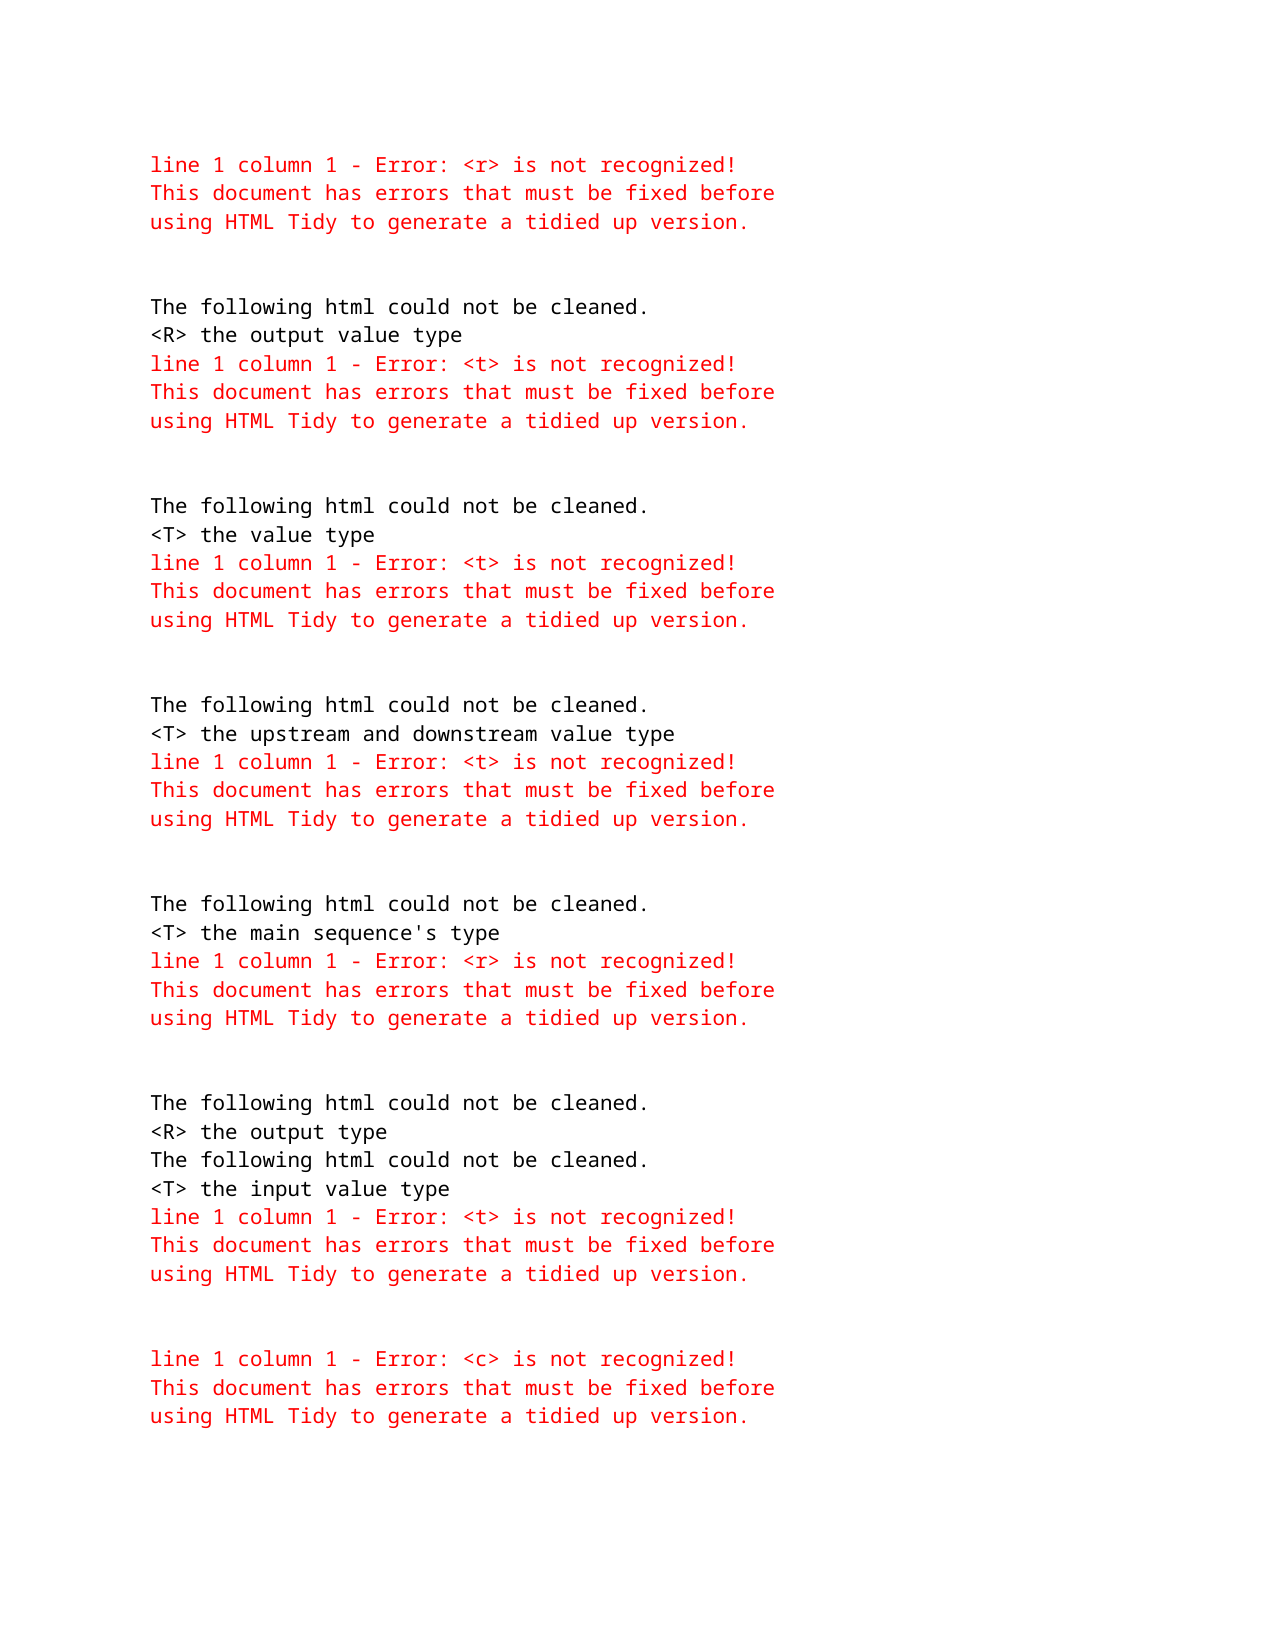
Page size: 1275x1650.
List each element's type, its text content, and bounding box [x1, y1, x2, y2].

text line 1 column 1 - Error: <r> is not recognized! [150, 150, 1125, 178]
text This document has errors that must be fixed before [150, 975, 1125, 1003]
text line 1 column 1 - Error: <t> is not recognized! [150, 349, 1125, 377]
text using HTML Tidy to generate a tidied up version. [150, 406, 1125, 434]
text using HTML Tidy to generate a tidied up version. [150, 1003, 1125, 1032]
text <T> the value type [150, 520, 1125, 548]
text line 1 column 1 - Error: <t> is not recognized! [150, 548, 1125, 577]
text line 1 column 1 - Error: <t> is not recognized! [150, 1202, 1125, 1231]
text The following html could not be cleaned. [150, 491, 1125, 520]
text line 1 column 1 - Error: <t> is not recognized! [150, 747, 1125, 776]
text line 1 column 1 - Error: <c> is not recognized! [150, 1344, 1125, 1373]
text using HTML Tidy to generate a tidied up version. [150, 1259, 1125, 1287]
text <T> the main sequence's type [150, 918, 1125, 946]
text This document has errors that must be fixed before [150, 577, 1125, 605]
text This document has errors that must be fixed before [150, 377, 1125, 406]
text The following html could not be cleaned. [150, 1145, 1125, 1174]
text The following html could not be cleaned. [150, 1088, 1125, 1117]
text The following html could not be cleaned. [150, 292, 1125, 321]
text using HTML Tidy to generate a tidied up version. [150, 1401, 1125, 1430]
text line 1 column 1 - Error: <r> is not recognized! [150, 946, 1125, 975]
text using HTML Tidy to generate a tidied up version. [150, 605, 1125, 633]
text This document has errors that must be fixed before [150, 178, 1125, 207]
text using HTML Tidy to generate a tidied up version. [150, 804, 1125, 832]
text using HTML Tidy to generate a tidied up version. [150, 207, 1125, 235]
text The following html could not be cleaned. [150, 889, 1125, 918]
text <T> the upstream and downstream value type [150, 719, 1125, 747]
text <R> the output type [150, 1117, 1125, 1145]
text The following html could not be cleaned. [150, 690, 1125, 719]
text This document has errors that must be fixed before [150, 1231, 1125, 1259]
text <T> the input value type [150, 1174, 1125, 1202]
text This document has errors that must be fixed before [150, 776, 1125, 804]
text <R> the output value type [150, 321, 1125, 349]
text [150, 1373, 1125, 1401]
